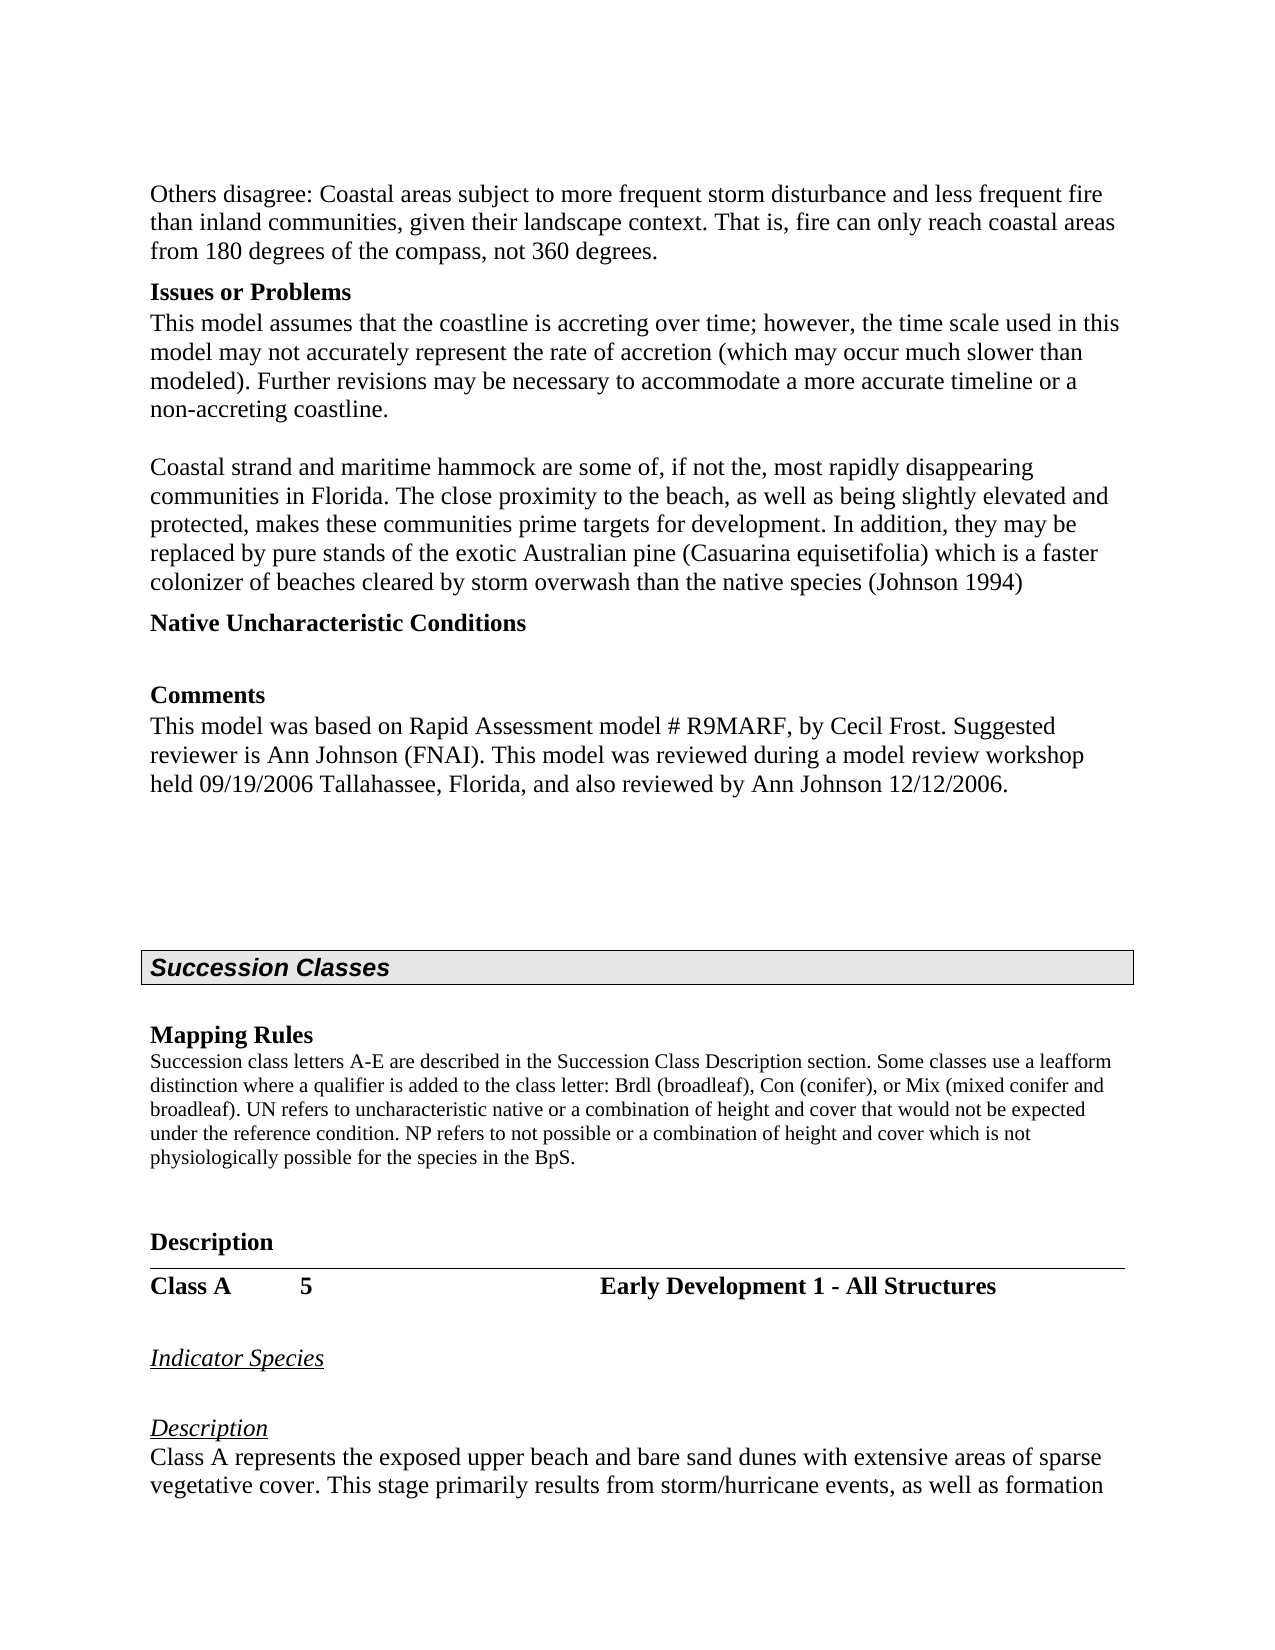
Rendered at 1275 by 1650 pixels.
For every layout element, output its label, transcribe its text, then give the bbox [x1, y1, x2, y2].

text Description [150, 1413, 1125, 1442]
text Indicator Species [150, 1343, 1125, 1372]
text This model was based on Rapid Assessment model # R9MARF, by Cecil Frost. Suggested reviewer is Ann Johnson (FNAI). This model was reviewed during a model review workshop held 09/19/2006 Tallahassee, Florida, and also reviewed by Ann Johnson 12/12/2006. [150, 711, 1125, 797]
text Comments [150, 680, 1125, 709]
text Others disagree: Coastal areas subject to more frequent storm disturbance and less frequent fire than inland communities, given their landscape context. That is, fire can only reach coastal areas from 180 degrees of the compass, not 360 degrees. [150, 179, 1125, 265]
text Description [150, 1227, 1125, 1255]
text Succession class letters A-E are described in the Succession Class Description section. Some classes use a leafform distinction where a qualifier is added to the class letter: Brdl (broadleaf), Con (conifer), or Mix (mixed conifer and broadleaf). UN refers to uncharacteristic native or a combination of height and cover that would not be expected under the reference condition. NP refers to not possible or a combination of height and cover which is not physiologically possible for the species in the BpS. [150, 1049, 1125, 1169]
text Mapping Rules [150, 1020, 1125, 1049]
text Succession Classes [142, 951, 1133, 984]
text Issues or Problems [150, 277, 1125, 306]
text Native Uncharacteristic Conditions [150, 608, 1125, 637]
text Class A 5 Early Development 1 - All Structures [150, 1269, 1125, 1300]
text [150, 1442, 1125, 1499]
text Coastal strand and maritime hammock are some of, if not the, most rapidly disappearing communities in Florida. The close proximity to the beach, as well as being slightly elevated and protected, makes these communities prime targets for development. In addition, they may be replaced by pure stands of the exotic Australian pine (Casuarina equisetifolia) which is a faster colonizer of beaches cleared by storm overwash than the native species (Johnson 1994) [150, 452, 1125, 596]
text This model assumes that the coastline is accreting over time; however, the time scale used in this model may not accurately represent the rate of accretion (which may occur much slower than modeled). Further revisions may be necessary to accommodate a more accurate timeline or a non-accreting coastline. [150, 308, 1125, 423]
